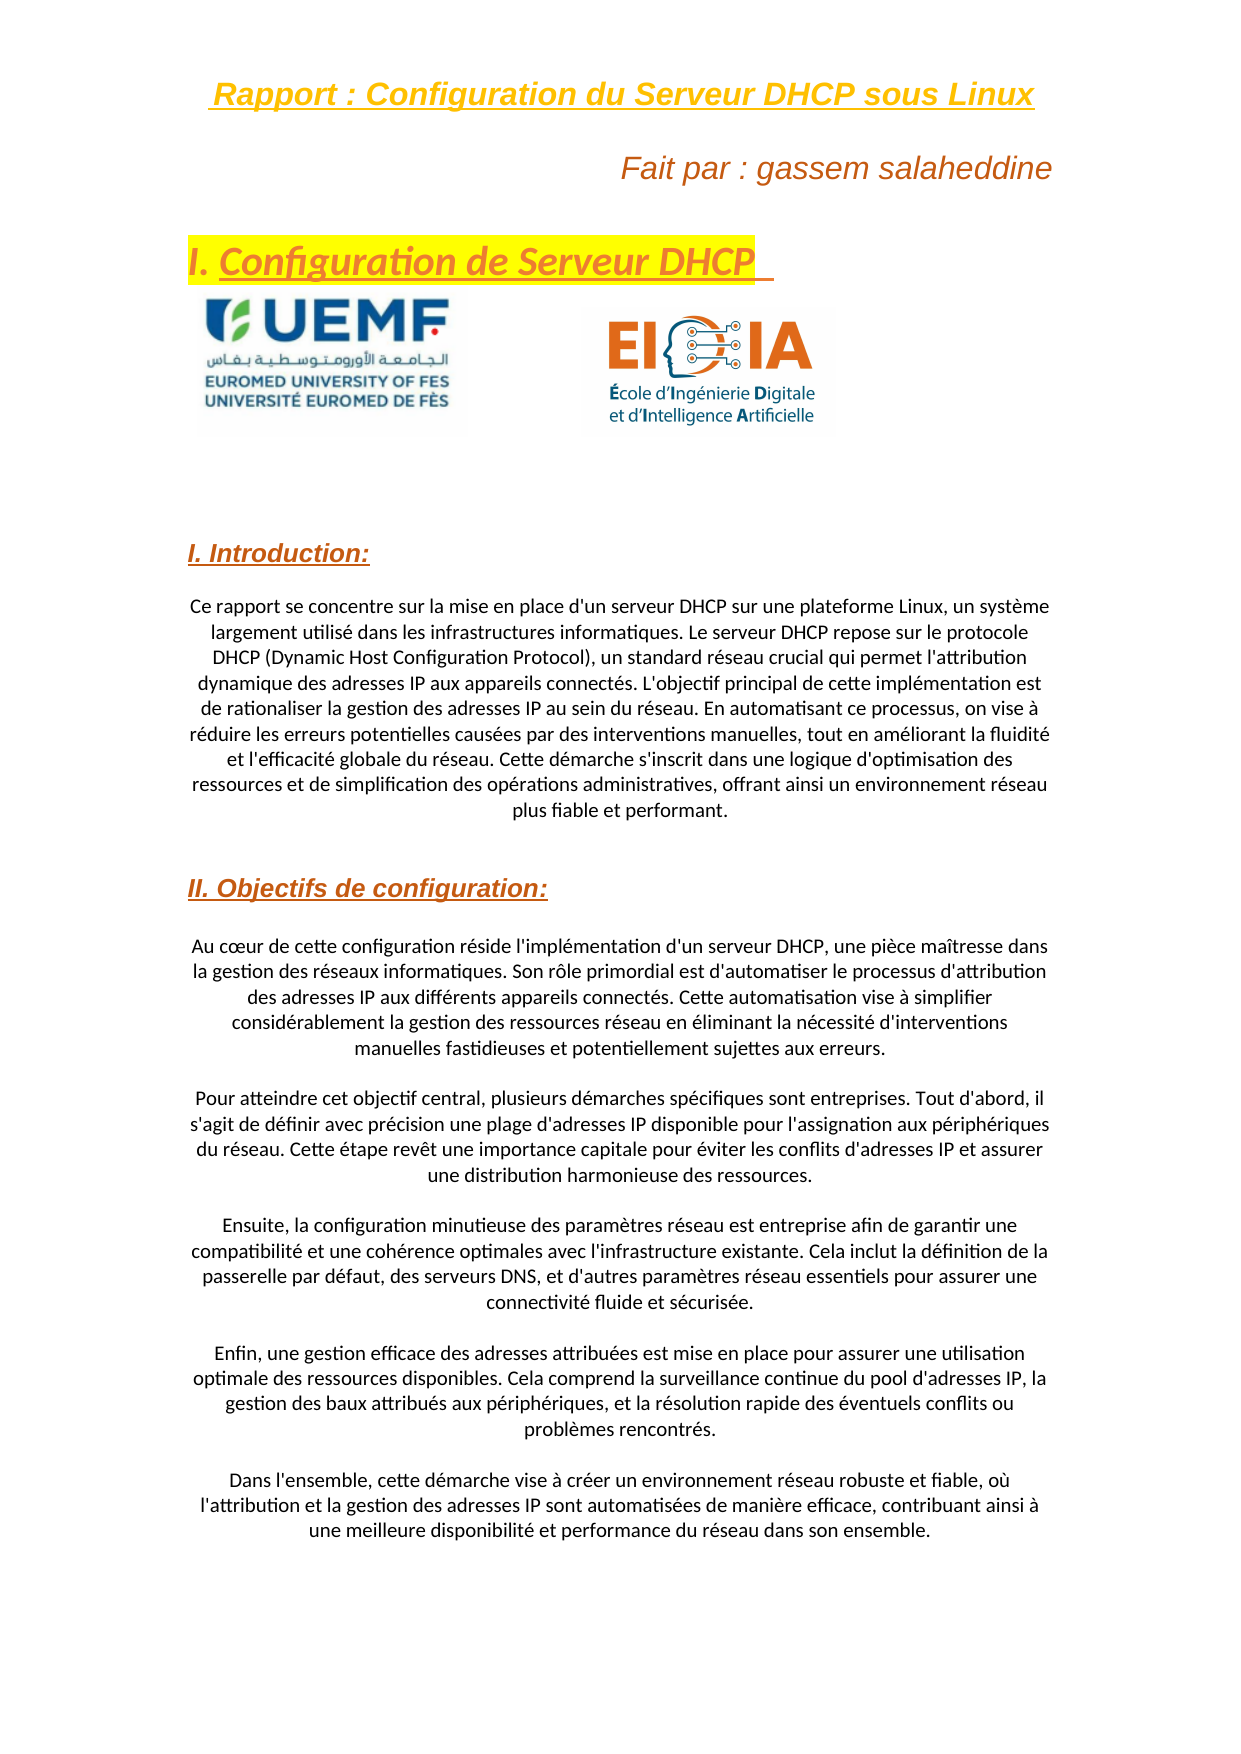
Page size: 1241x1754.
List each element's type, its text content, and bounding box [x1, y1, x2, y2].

text Enfin, une gestion efficace des adresses attribuées est mise en place pour assurer une utilisation optimale des ressources disponibles. Cela comprend la surveillance continue du pool d'adresses IP, la gestion des baux attribués aux périphériques, et la résolution rapide des éventuels conflits ou problèmes rencontrés. [187, 1340, 1053, 1441]
text Ensuite, la configuration minutieuse des paramètres réseau est entreprise afin de garantir une compatibilité et une cohérence optimales avec l'infrastructure existante. Cela inclut la définition de la passerelle par défaut, des serveurs DNS, et d'autres paramètres réseau essentiels pour assurer une connectivité fluide et sécurisée. [187, 1213, 1053, 1314]
text Ce rapport se concentre sur la mise en place d'un serveur DHCP sur une plateforme Linux, un système largement utilisé dans les infrastructures informatiques. Le serveur DHCP repose sur le protocole DHCP (Dynamic Host Configuration Protocol), un standard réseau crucial qui permet l'attribution dynamique des adresses IP aux appareils connectés. L'objectif principal de cette implémentation est de rationaliser la gestion des adresses IP au sein du réseau. En automatisant ce processus, on vise à réduire les erreurs potentielles causées par des interventions manuelles, tout en améliorant la fluidité et l'efficacité globale du réseau. Cette démarche s'inscrit dans une logique d'optimisation des ressources et de simplification des opérations administratives, offrant ainsi un environnement réseau plus fiable et performant. [187, 594, 1053, 822]
text Dans l'ensemble, cette démarche vise à créer un environnement réseau robuste et fiable, où l'attribution et la gestion des adresses IP sont automatisées de manière efficace, contribuant ainsi à une meilleure disponibilité et performance du réseau dans son ensemble. [187, 1467, 1053, 1543]
picture [581, 307, 836, 437]
text Pour atteindre cet objectif central, plusieurs démarches spécifiques sont entreprises. Tout d'abord, il s'agit de définir avec précision une plage d'adresses IP disponible pour l'assignation aux périphériques du réseau. Cette étape revêt une importance capitale pour éviter les conflits d'adresses IP et assurer une distribution harmonieuse des ressources. [187, 1086, 1053, 1187]
picture [196, 285, 469, 437]
text Au cœur de cette configuration réside l'implémentation d'un serveur DHCP, une pièce maîtresse dans la gestion des réseaux informatiques. Son rôle primordial est d'automatiser le processus d'attribution des adresses IP aux différents appareils connectés. Cette automatisation vise à simplifier considérablement la gestion des ressources réseau en éliminant la nécessité d'interventions manuelles fastidieuses et potentiellement sujettes aux erreurs. [187, 933, 1053, 1060]
text I. Introduction: [187, 538, 1053, 568]
text II. Objectifs de configuration: [187, 873, 1053, 903]
list Configuration de Serveur DHCP [187, 234, 1053, 285]
